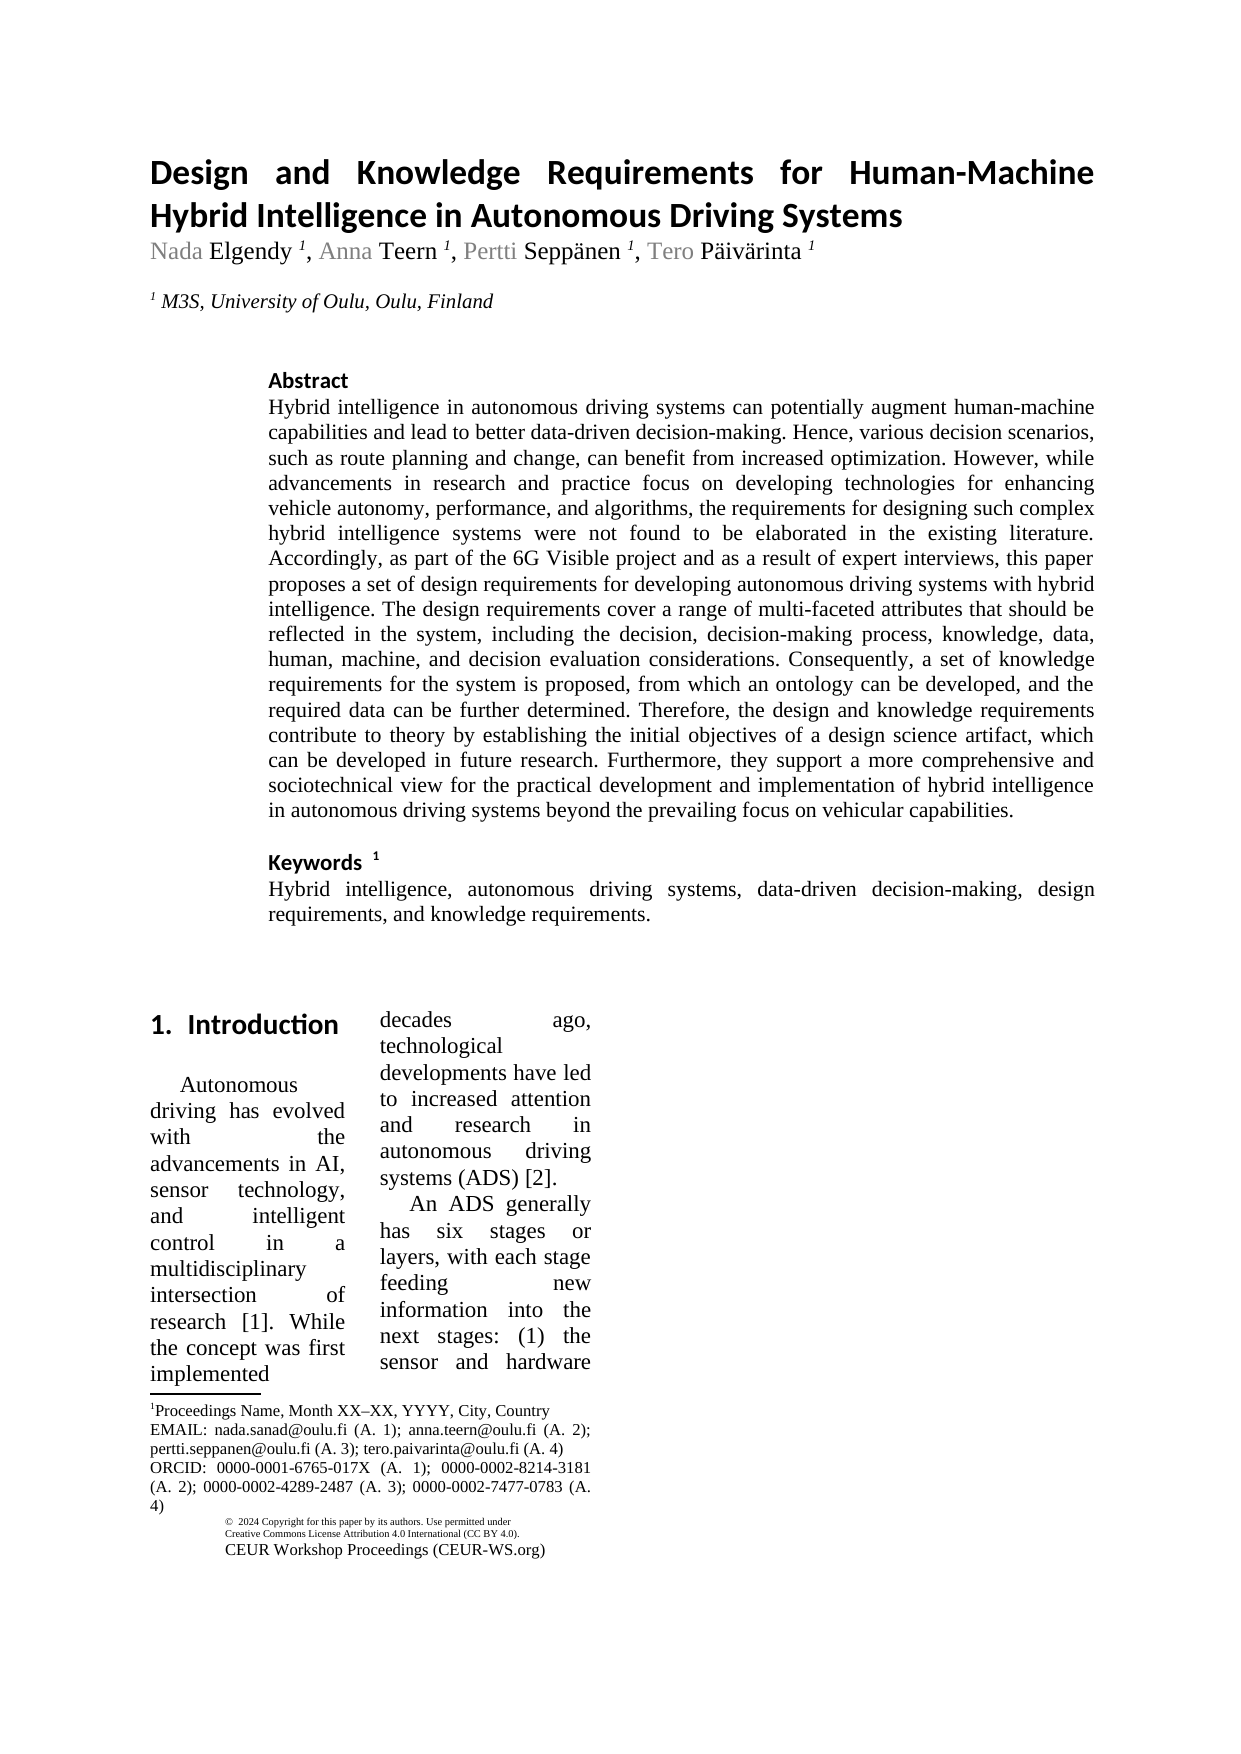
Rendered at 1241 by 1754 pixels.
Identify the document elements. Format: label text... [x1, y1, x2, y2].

title Abstract [224, 366, 1096, 394]
subtitle Introduction [150, 1006, 345, 1041]
text 1 M3S, University of Oulu, Oulu, Finland [150, 289, 1096, 313]
title Keywords [224, 848, 1096, 876]
text Hybrid intelligence in autonomous driving systems can potentially augment human-machine capabilities and lead to better data-driven decision-making. Hence, various decision scenarios, such as route planning and change, can benefit from increased optimization. However, while advancements in research and practice focus on developing technologies for enhancing vehicle autonomy, performance, and algorithms, the requirements for designing such complex hybrid intelligence systems were not found to be elaborated in the existing literature. Accordingly, as part of the 6G Visible project and as a result of expert interviews, this paper proposes a set of design requirements for developing autonomous driving systems with hybrid intelligence. The design requirements cover a range of multi-faceted attributes that should be reflected in the system, including the decision, decision-making process, knowledge, data, human, machine, and decision evaluation considerations. Consequently, a set of knowledge requirements for the system is proposed, from which an ontology can be developed, and the required data can be further determined. Therefore, the design and knowledge requirements contribute to theory by establishing the initial objectives of a design science artifact, which can be developed in future research. Furthermore, they support a more comprehensive and sociotechnical view for the practical development and implementation of hybrid intelligence in autonomous driving systems beyond the prevailing focus on vehicular capabilities. [268, 394, 1096, 823]
text Hybrid intelligence, autonomous driving systems, data-driven decision-making, design requirements, and knowledge requirements. [268, 876, 1096, 926]
text Autonomous driving has evolved with the advancements in AI, sensor technology, and intelligent control in a multidisciplinary intersection of research [1]. While the concept was first implemented decades ago, technological developments have led to increased attention and research in autonomous driving systems (ADS) [2]. [150, 1071, 345, 1387]
text Design and Knowledge Requirements for Human-Machine Hybrid Intelligence in Autonomous Driving Systems [150, 150, 1096, 236]
text Nada Elgendy 1, Anna Teern 1, Pertti Seppänen 1, Tero Päivärinta 1 [150, 236, 1096, 265]
text Autonomous driving has evolved with the advancements in AI, sensor technology, and intelligent control in a multidisciplinary intersection of research [1]. While the concept was first implemented decades ago, technological developments have led to increased attention and research in autonomous driving systems (ADS) [2]. [379, 1006, 591, 1190]
